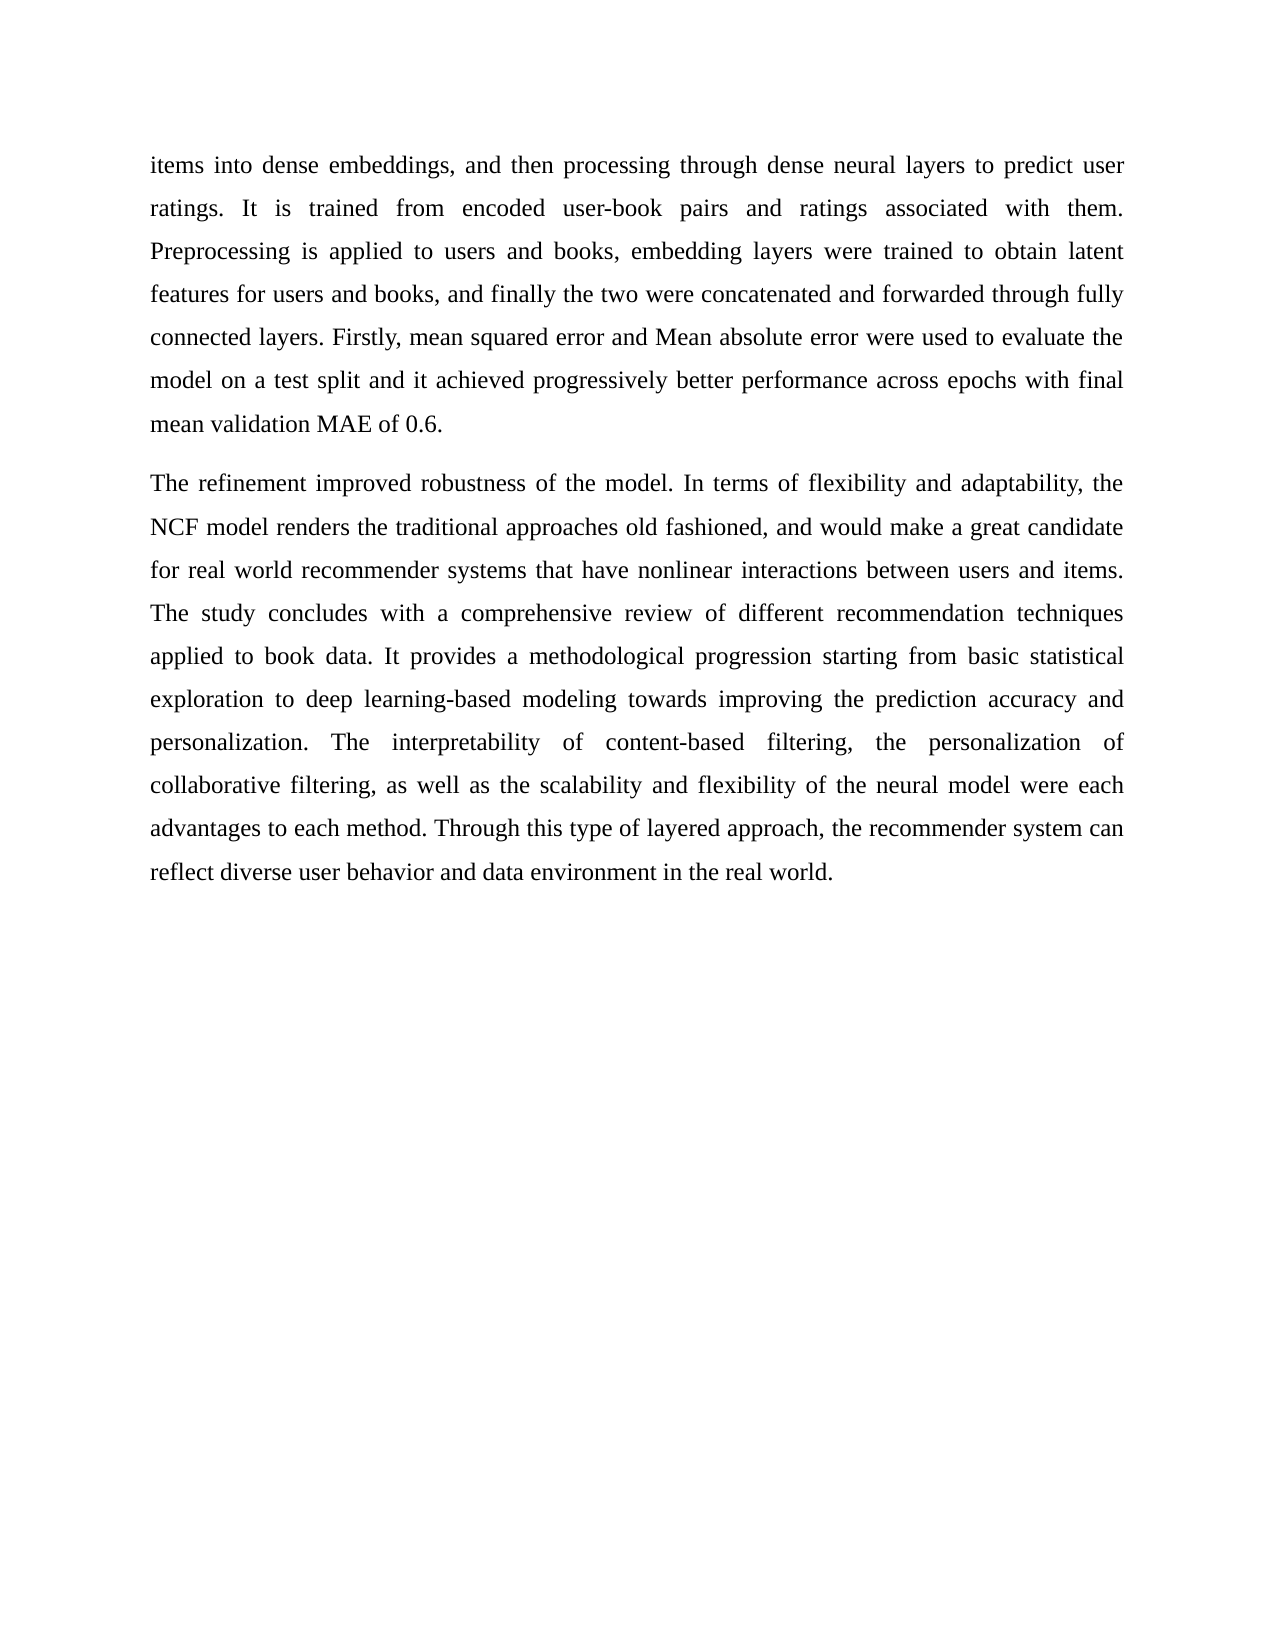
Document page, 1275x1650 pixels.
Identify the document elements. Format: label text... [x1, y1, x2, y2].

text The refinement improved robustness of the model. In terms of flexibility and adaptability, the NCF model renders the traditional approaches old fashioned, and would make a great candidate for real world recommender systems that have nonlinear interactions between users and items. The study concludes with a comprehensive review of different recommendation techniques applied to book data. It provides a methodological progression starting from basic statistical exploration to deep learning-based modeling towards improving the prediction accuracy and personalization. The interpretability of content-based filtering, the personalization of collaborative filtering, as well as the scalability and flexibility of the neural model were each advantages to each method. Through this type of layered approach, the recommender system can reflect diverse user behavior and data environment in the real world. [150, 468, 1125, 885]
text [150, 150, 1125, 437]
